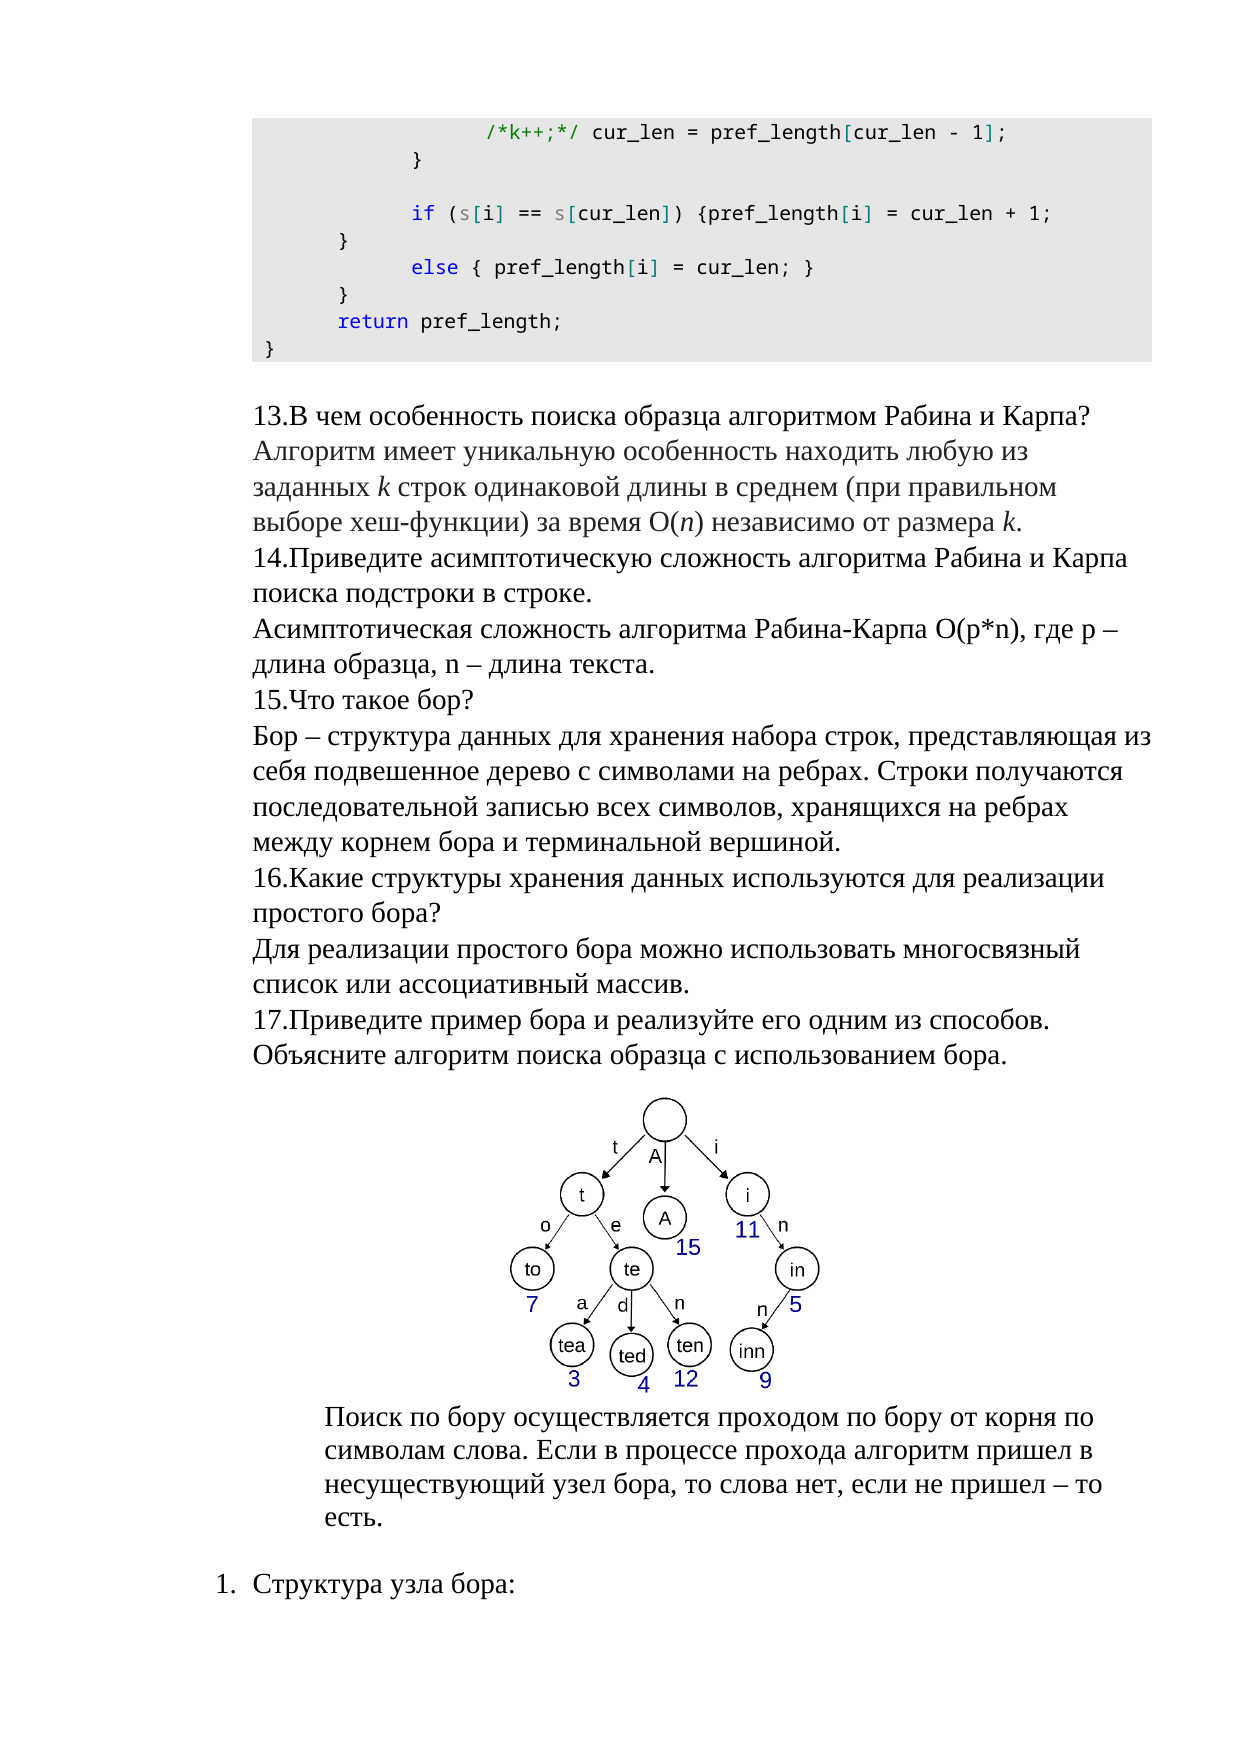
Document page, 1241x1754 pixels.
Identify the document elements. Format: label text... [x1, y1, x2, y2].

list 17.Приведите пример бора и реализуйте его одним из способов. Объясните алгоритм поиска образца с использованием бора. [252, 1002, 1152, 1071]
text Поиск по бору осуществляется проходом по бору от корня по символам слова. Если в процессе прохода алгоритм пришел в несуществующий узел бора, то слова нет, если не пришел – то есть. [324, 1399, 1152, 1533]
list 13.В чем особенность поиска образца алгоритмом Рабина и Карпа? [252, 398, 1152, 432]
list Структура узла бора: [215, 1567, 1152, 1600]
list 15.Что такое бор? [252, 682, 1152, 716]
list Алгоритм имеет уникальную особенность находить любую из заданных k строк одинаковой длины в среднем (при правильном выборе хеш-функции) за время O(n) независимо от размера k. [252, 433, 1152, 538]
list Бор – структура данных для хранения набора строк, представляющая из себя подвешенное дерево с символами на ребрах. Строки получаются последовательной записью всех символов, хранящихся на ребрах между корнем бора и терминальной вершиной. [252, 718, 1152, 858]
picture [499, 1089, 830, 1399]
list 16.Какие структуры хранения данных используются для реализации простого бора? [252, 860, 1152, 929]
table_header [252, 118, 1152, 362]
list Асимптотическая сложность алгоритма Рабина-Карпа O(p*n), где p – длина образца, n – длина текста. [252, 611, 1152, 680]
list Для реализации простого бора можно использовать многосвязный список или ассоциативный массив. [252, 931, 1152, 1000]
list 14.Приведите асимптотическую сложность алгоритма Рабина и Карпа поиска подстроки в строке. [252, 540, 1152, 609]
